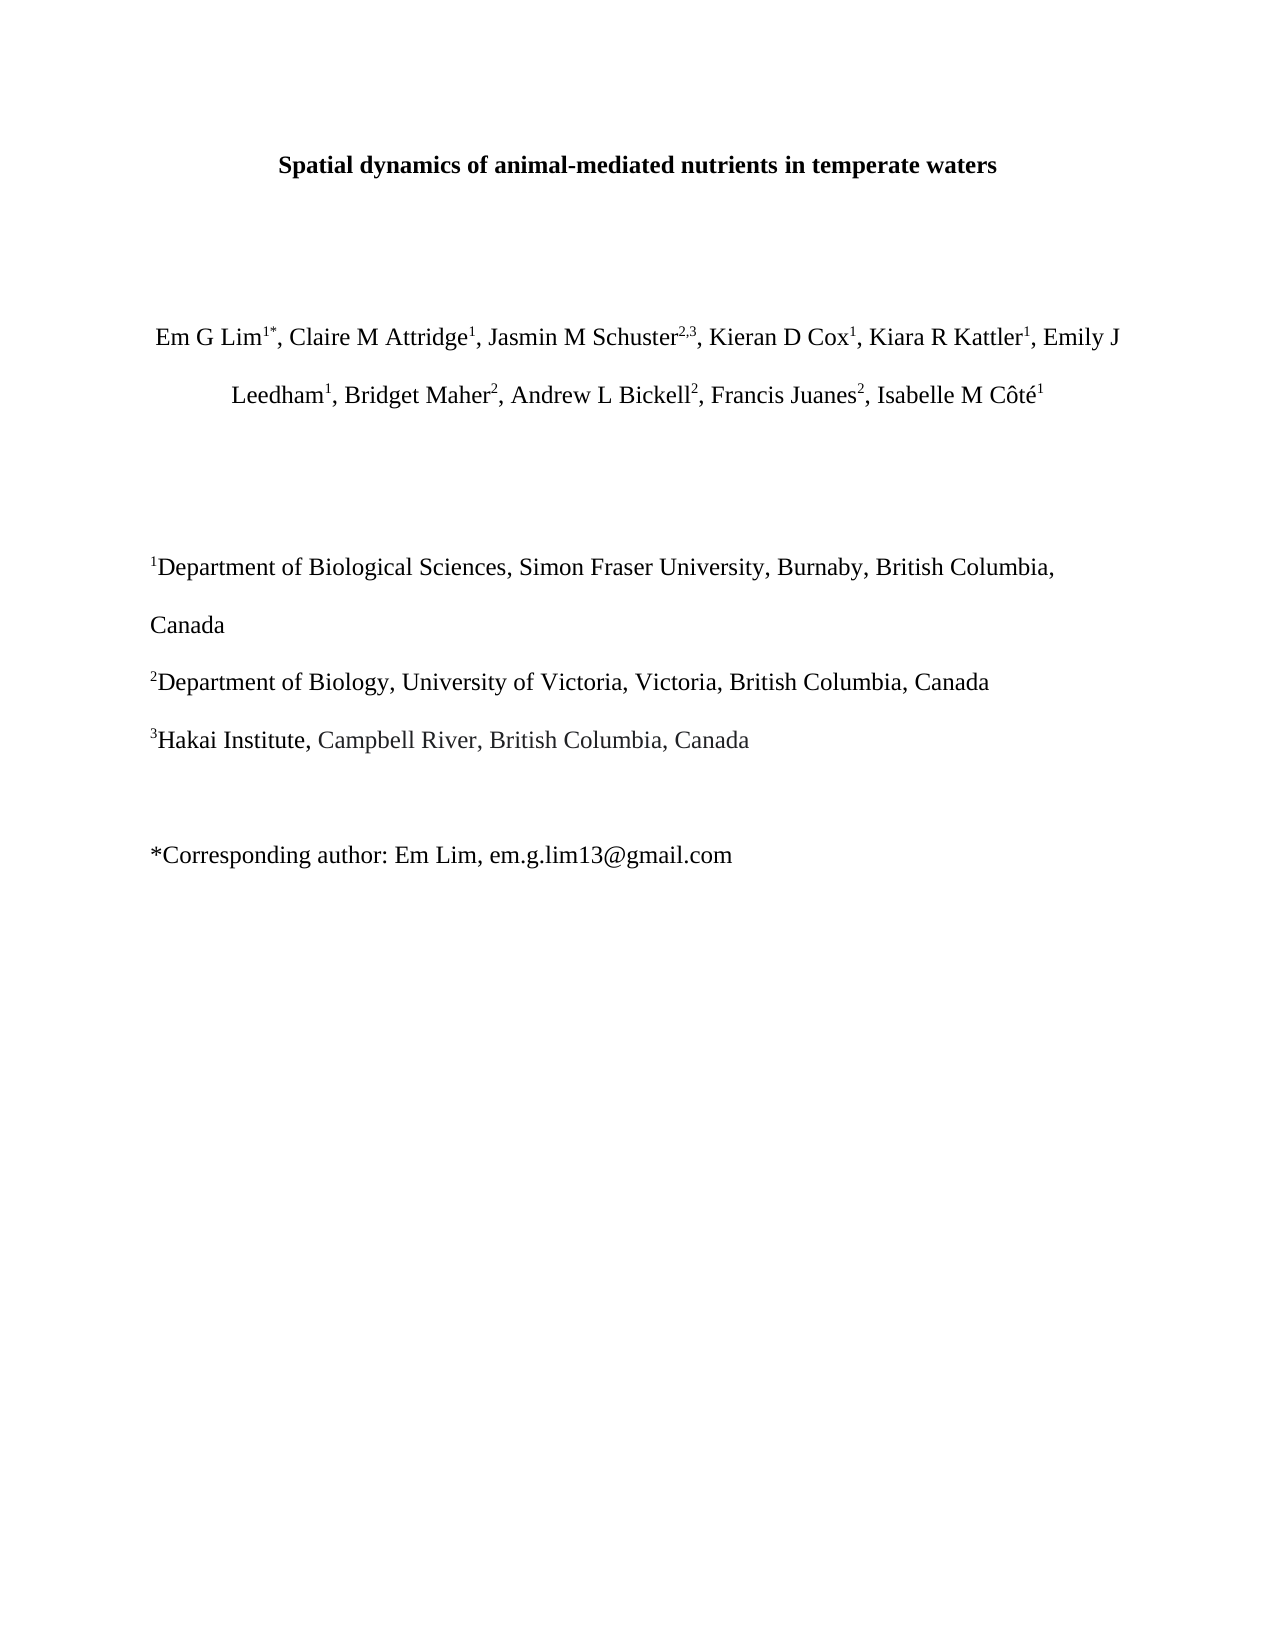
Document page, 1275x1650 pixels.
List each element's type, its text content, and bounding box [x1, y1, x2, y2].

text Em G Lim1*, Claire M Attridge1, Jasmin M Schuster2,3, Kieran D Cox1, Kiara R Kattler1, Emily J Leedham1, Bridget Maher2, Andrew L Bickell2, Francis Juanes2, Isabelle M Côté1 [150, 265, 1125, 409]
text *Corresponding author: Em Lim, em.g.lim13@gmail.com [150, 782, 1125, 869]
text 3Hakai Institute, Campbell River, British Columbia, Canada [150, 725, 1125, 754]
text Spatial dynamics of animal-mediated nutrients in temperate waters [150, 150, 1125, 179]
text 2Department of Biology, University of Victoria, Victoria, British Columbia, Canada [150, 667, 1125, 696]
text 1Department of Biological Sciences, Simon Fraser University, Burnaby, British Columbia, Canada [150, 552, 1125, 639]
